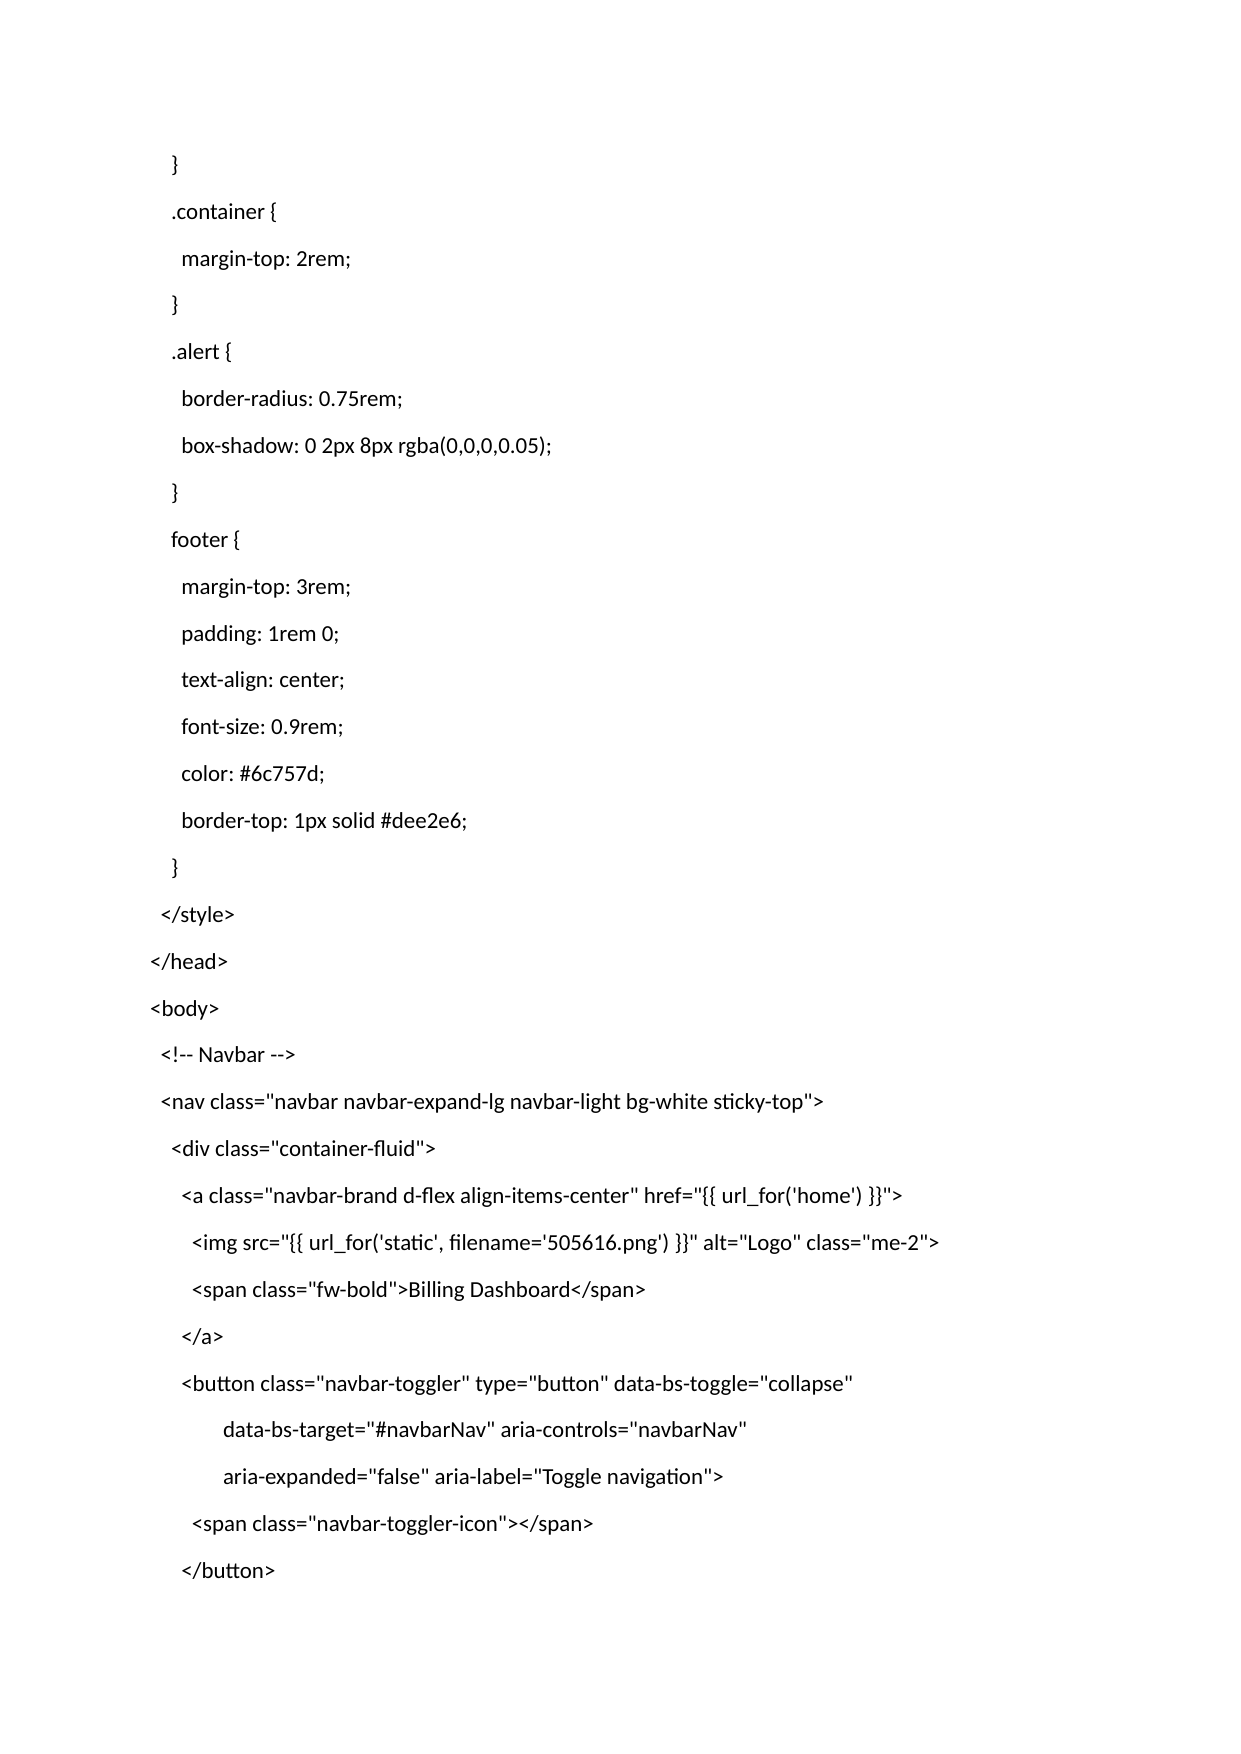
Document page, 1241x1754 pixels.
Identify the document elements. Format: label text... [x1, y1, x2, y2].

text <button class="navbar-toggler" type="button" data-bs-toggle="collapse" [150, 1369, 1090, 1397]
text <span class="fw-bold">Billing Dashboard</span> [150, 1275, 1090, 1303]
text } [150, 853, 1090, 881]
text .container { [150, 197, 1090, 225]
text border-radius: 0.75rem; [150, 384, 1090, 412]
text <a class="navbar-brand d-flex align-items-center" href="{{ url_for('home') }}"> [150, 1181, 1090, 1209]
text font-size: 0.9rem; [150, 712, 1090, 741]
text </button> [150, 1556, 1090, 1584]
text border-top: 1px solid #dee2e6; [150, 806, 1090, 834]
text margin-top: 3rem; [150, 572, 1090, 600]
text } [150, 478, 1090, 506]
text </head> [150, 947, 1090, 975]
text text-align: center; [150, 666, 1090, 694]
text padding: 1rem 0; [150, 619, 1090, 647]
text <!-- Navbar --> [150, 1041, 1090, 1069]
text <div class="container-fluid"> [150, 1134, 1090, 1162]
text </style> [150, 900, 1090, 928]
text aria-expanded="false" aria-label="Toggle navigation"> [150, 1462, 1090, 1491]
text <span class="navbar-toggler-icon"></span> [150, 1509, 1090, 1537]
text } [150, 150, 1090, 178]
text </a> [150, 1322, 1090, 1350]
text margin-top: 2rem; [150, 244, 1090, 272]
text <body> [150, 994, 1090, 1022]
text <nav class="navbar navbar-expand-lg navbar-light bg-white sticky-top"> [150, 1087, 1090, 1116]
text data-bs-target="#navbarNav" aria-controls="navbarNav" [150, 1416, 1090, 1444]
text .alert { [150, 337, 1090, 366]
text footer { [150, 525, 1090, 553]
text color: #6c757d; [150, 759, 1090, 787]
text } [150, 291, 1090, 319]
text <img src="{{ url_for('static', filename='505616.png') }}" alt="Logo" class="me-2"> [150, 1228, 1090, 1256]
text box-shadow: 0 2px 8px rgba(0,0,0,0.05); [150, 431, 1090, 459]
